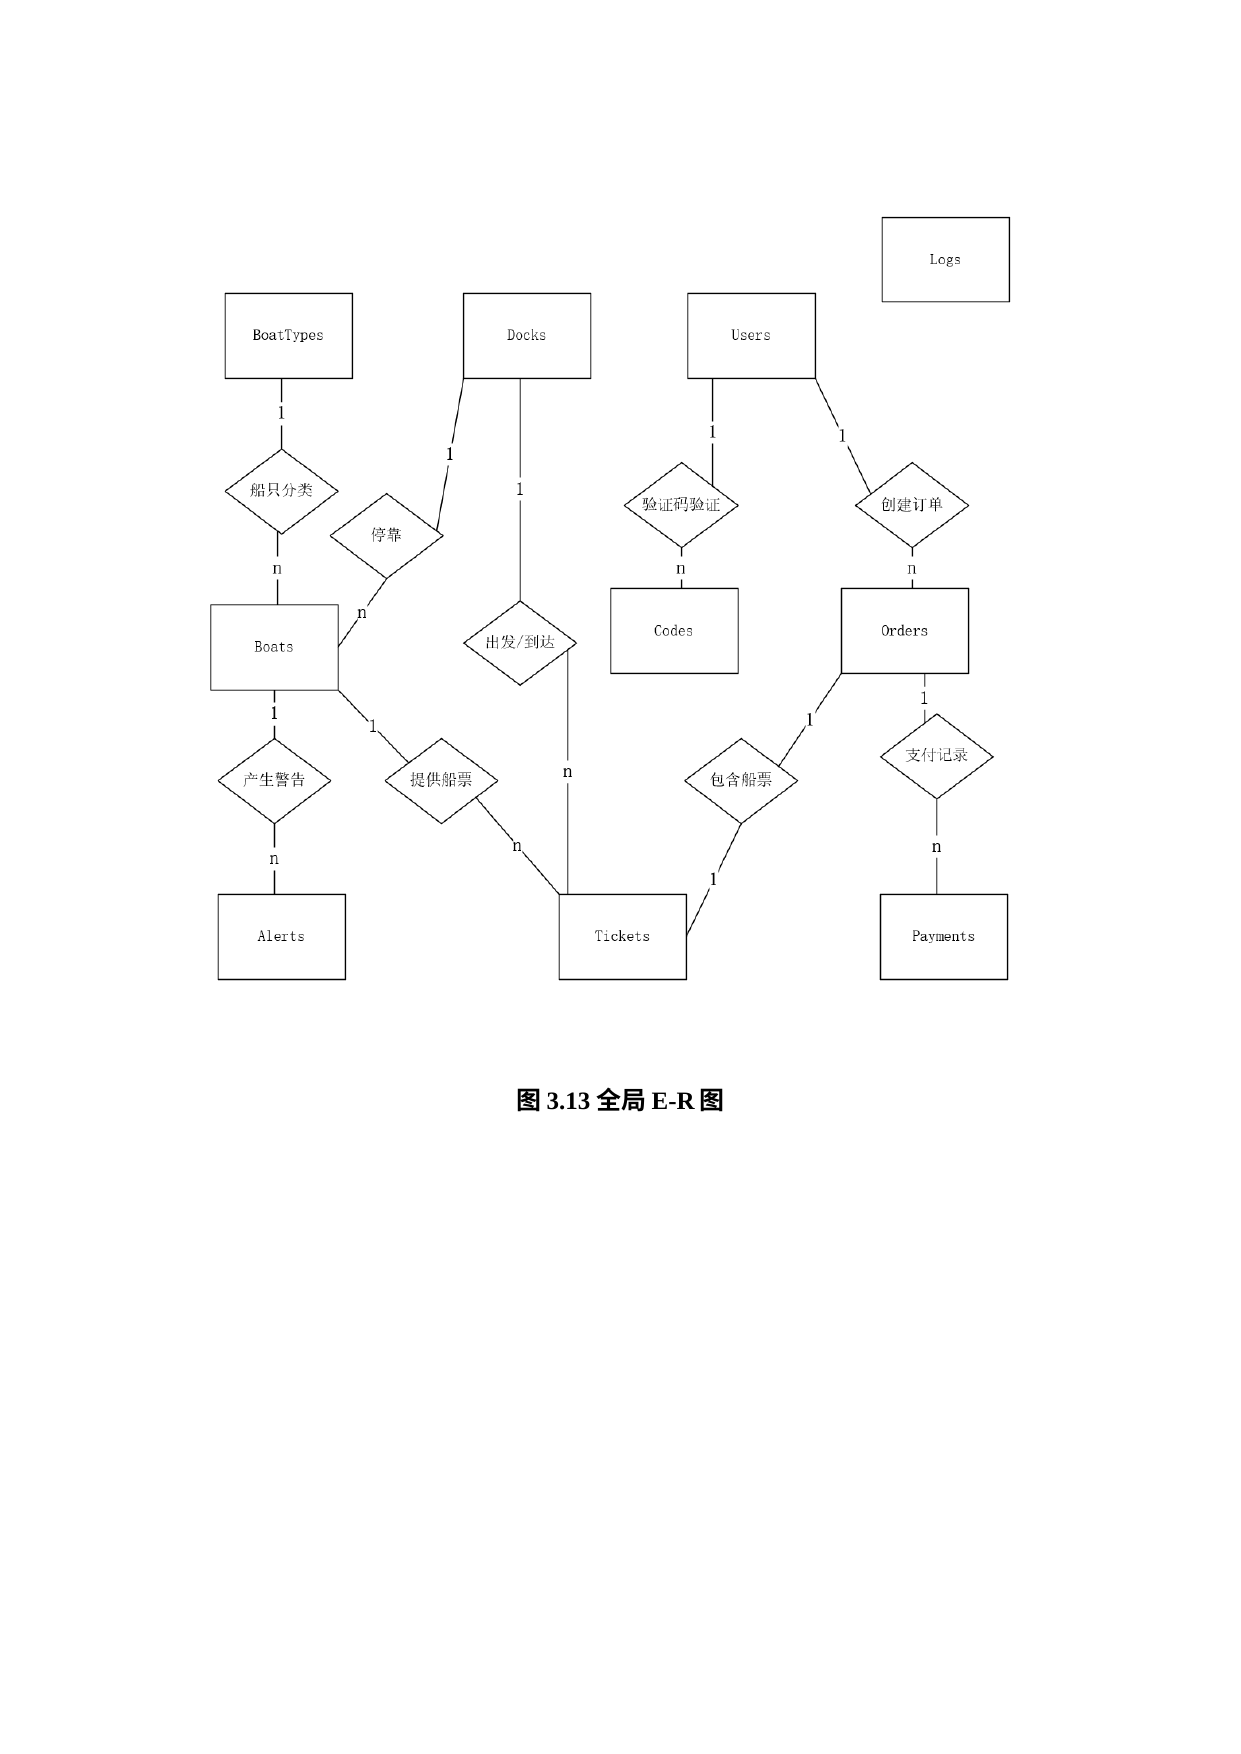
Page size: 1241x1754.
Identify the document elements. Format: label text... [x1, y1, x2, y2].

picture [187, 197, 1053, 1024]
